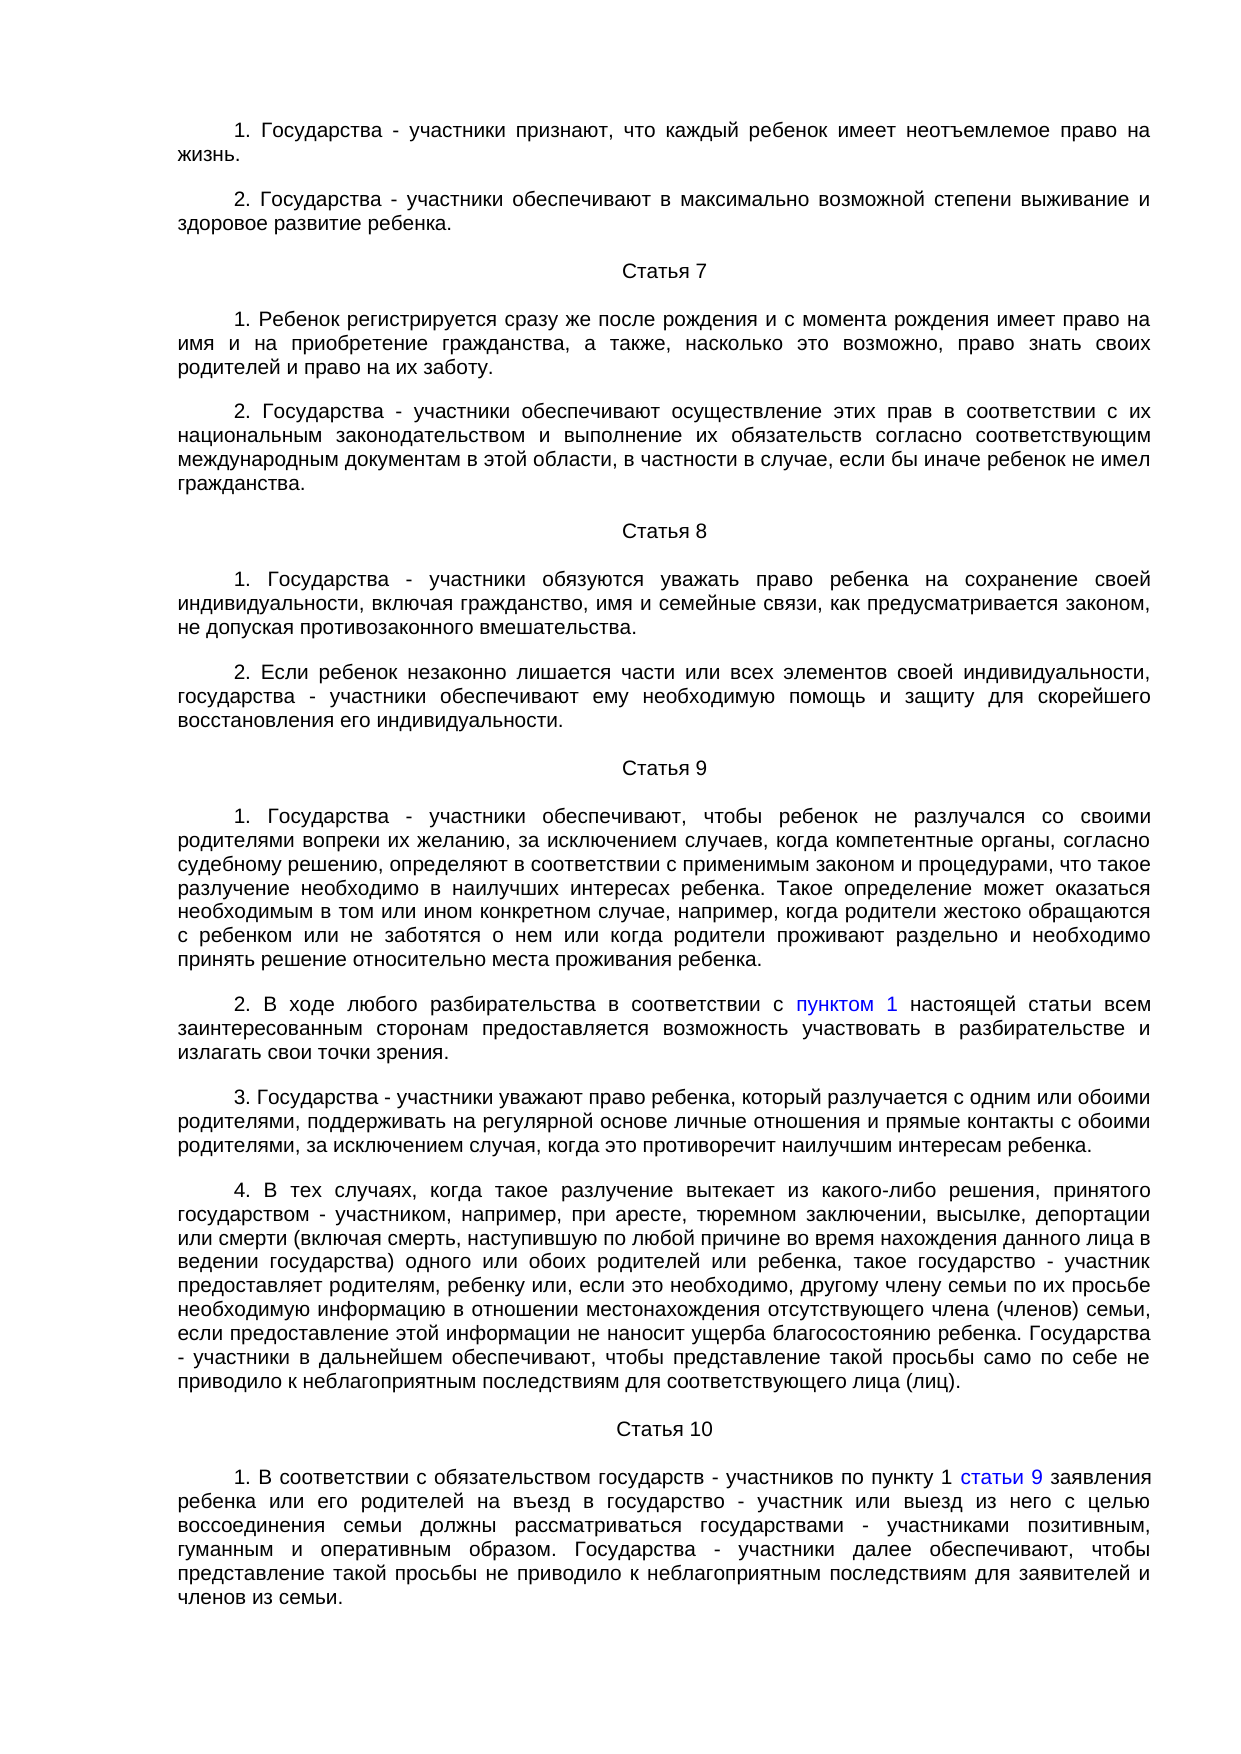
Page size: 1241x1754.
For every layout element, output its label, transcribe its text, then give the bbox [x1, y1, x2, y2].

text Статья 10 [177, 1417, 1152, 1441]
text 3. Государства - участники уважают право ребенка, который разлучается с одним или обоими родителями, поддерживать на регулярной основе личные отношения и прямые контакты с обоими родителями, за исключением случая, когда это противоречит наилучшим интересам ребенка. [177, 1085, 1152, 1157]
text Статья 7 [177, 259, 1152, 283]
text 2. Государства - участники обеспечивают в максимально возможной степени выживание и здоровое развитие ребенка. [177, 187, 1152, 235]
text 1. Государства - участники обеспечивают, чтобы ребенок не разлучался со своими родителями вопреки их желанию, за исключением случаев, когда компетентные органы, согласно судебному решению, определяют в соответствии с применимым законом и процедурами, что такое разлучение необходимо в наилучших интересах ребенка. Такое определение может оказаться необходимым в том или ином конкретном случае, например, когда родители жестоко обращаются с ребенком или не заботятся о нем или когда родители проживают раздельно и необходимо принять решение относительно места проживания ребенка. [177, 803, 1152, 971]
text Статья 9 [177, 756, 1152, 779]
text 1. Государства - участники признают, что каждый ребенок имеет неотъемлемое право на жизнь. [177, 118, 1152, 166]
text 1. В соответствии с обязательством государств - участников по пункту 1 статьи 9 заявления ребенка или его родителей на въезд в государство - участник или выезд из него с целью воссоединения семьи должны рассматриваться государствами - участниками позитивным, гуманным и оперативным образом. Государства - участники далее обеспечивают, чтобы представление такой просьбы не приводило к неблагоприятным последствиям для заявителей и членов из семьи. [177, 1465, 1152, 1609]
text 4. В тех случаях, когда такое разлучение вытекает из какого-либо решения, принятого государством - участником, например, при аресте, тюремном заключении, высылке, депортации или смерти (включая смерть, наступившую по любой причине во время нахождения данного лица в ведении государства) одного или обоих родителей или ребенка, такое государство - участник предоставляет родителям, ребенку или, если это необходимо, другому члену семьи по их просьбе необходимую информацию в отношении местонахождения отсутствующего члена (членов) семьи, если предоставление этой информации не наносит ущерба благосостоянию ребенка. Государства - участники в дальнейшем обеспечивают, чтобы представление такой просьбы само по себе не приводило к неблагоприятным последствиям для соответствующего лица (лиц). [177, 1177, 1152, 1393]
text Статья 8 [177, 519, 1152, 543]
text 1. Государства - участники обязуются уважать право ребенка на сохранение своей индивидуальности, включая гражданство, имя и семейные связи, как предусматривается законом, не допуская противозаконного вмешательства. [177, 567, 1152, 639]
text 2. Государства - участники обеспечивают осуществление этих прав в соответствии с их национальным законодательством и выполнение их обязательств согласно соответствующим международным документам в этой области, в частности в случае, если бы иначе ребенок не имел гражданства. [177, 399, 1152, 495]
text 2. В ходе любого разбирательства в соответствии с пунктом 1 настоящей статьи всем заинтересованным сторонам предоставляется возможность участвовать в разбирательстве и излагать свои точки зрения. [177, 992, 1152, 1064]
text 2. Если ребенок незаконно лишается части или всех элементов своей индивидуальности, государства - участники обеспечивают ему необходимую помощь и защиту для скорейшего восстановления его индивидуальности. [177, 660, 1152, 732]
text 1. Ребенок регистрируется сразу же после рождения и с момента рождения имеет право на имя и на приобретение гражданства, а также, насколько это возможно, право знать своих родителей и право на их заботу. [177, 307, 1152, 378]
